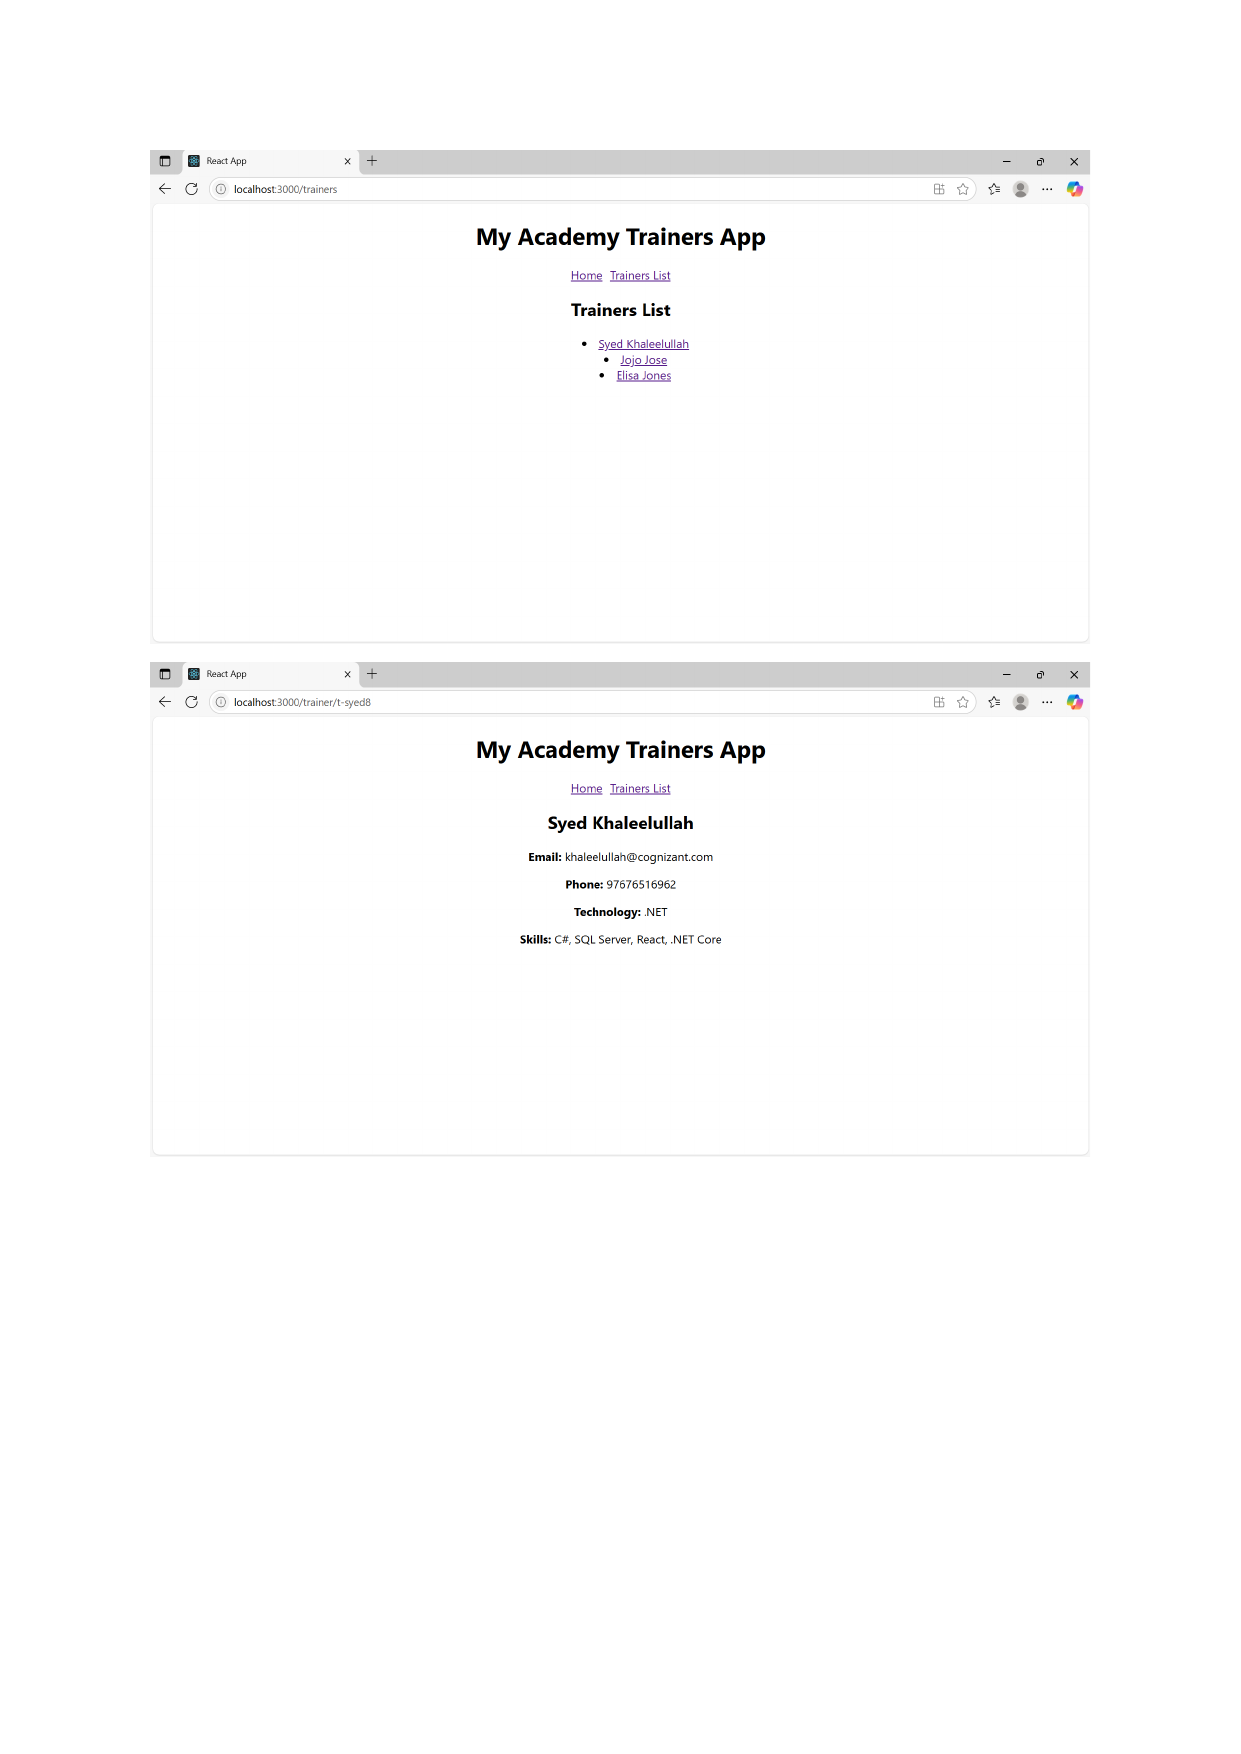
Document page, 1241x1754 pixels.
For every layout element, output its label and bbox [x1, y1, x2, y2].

picture [150, 662, 1091, 1157]
picture [150, 150, 1091, 644]
